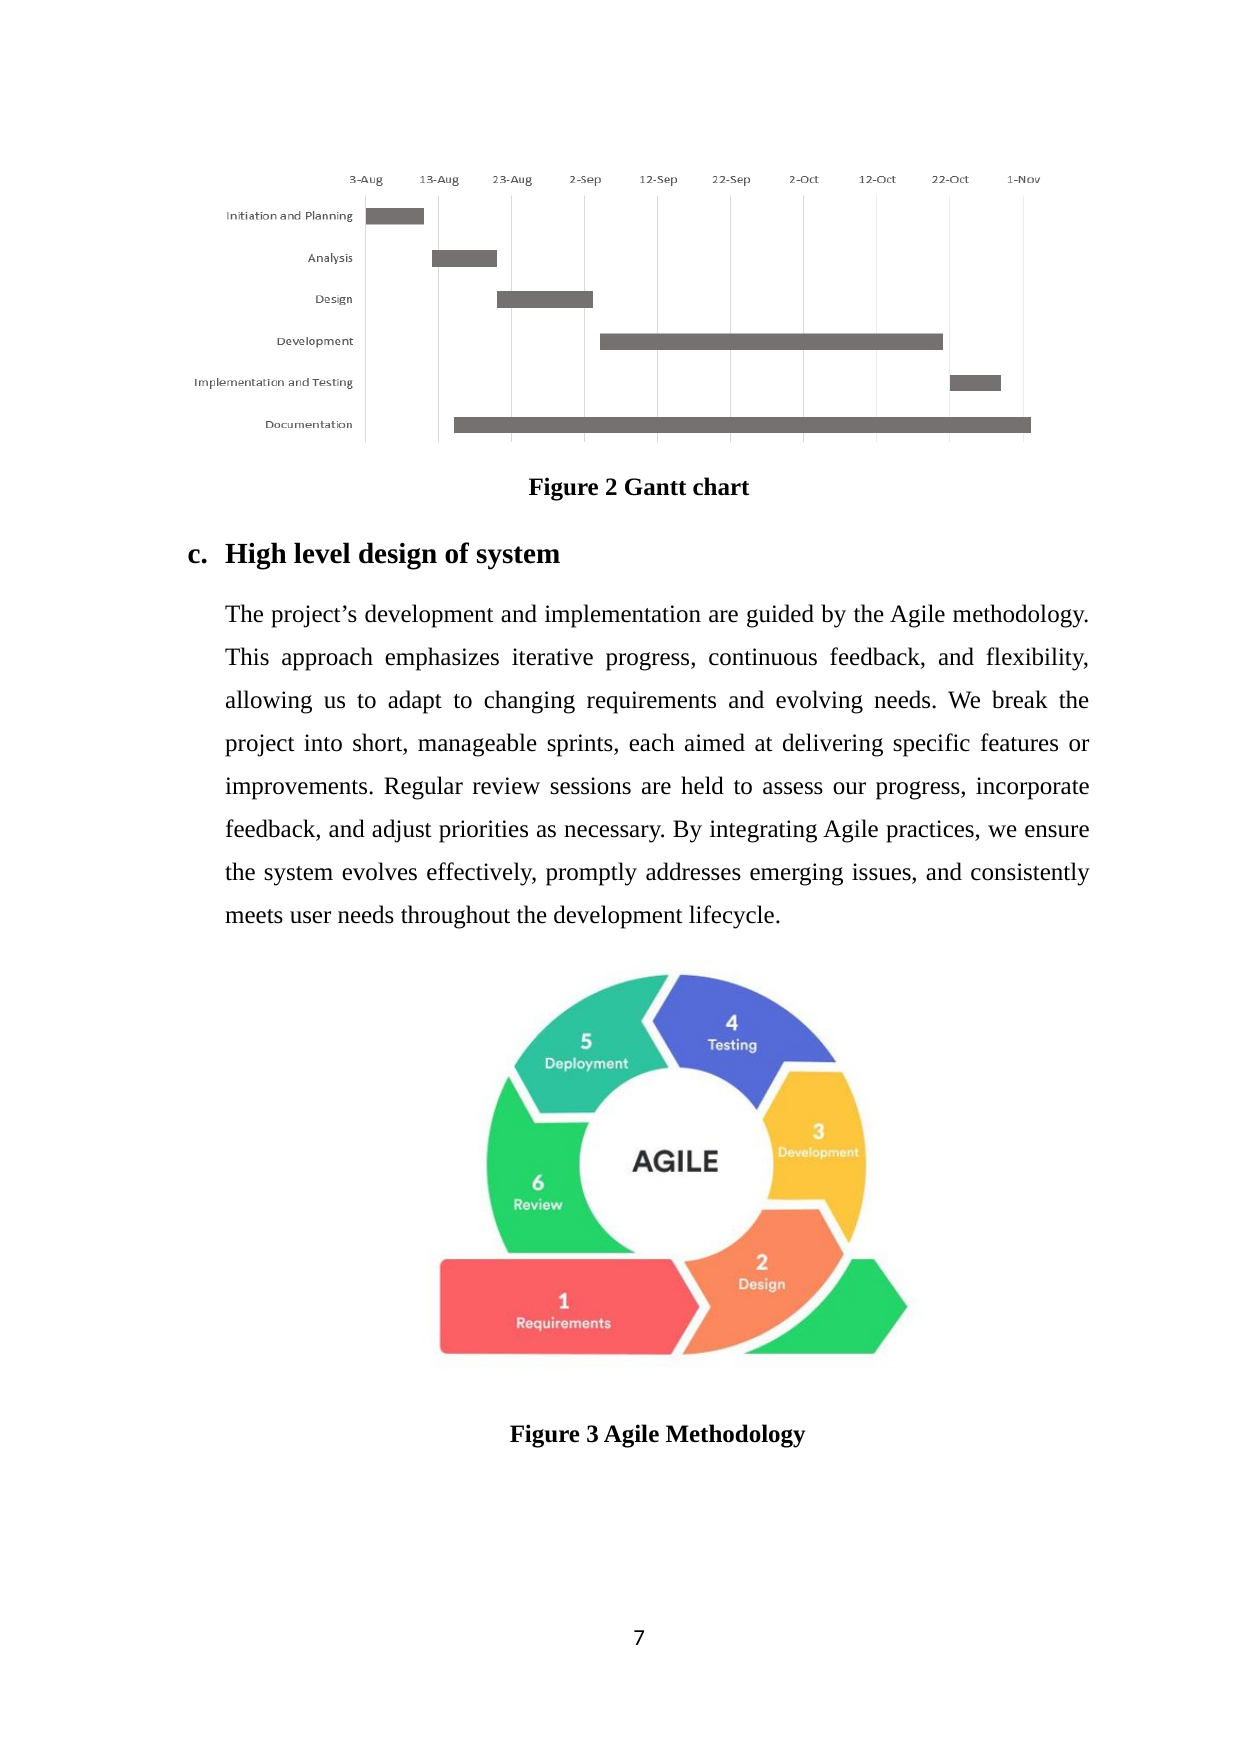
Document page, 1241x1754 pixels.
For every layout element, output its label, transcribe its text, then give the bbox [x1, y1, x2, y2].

text Figure 3 Agile Methodology [225, 1419, 1090, 1448]
subtitle High level design of system [187, 536, 1090, 569]
list The project’s development and implementation are guided by the Agile methodology. This approach emphasizes iterative progress, continuous feedback, and flexibility, allowing us to adapt to changing requirements and evolving needs. We break the project into short, manageable sprints, each aimed at delivering specific features or improvements. Regular review sessions are held to assess our progress, incorporate feedback, and adjust priorities as necessary. By integrating Agile practices, we ensure the system evolves effectively, promptly addresses emerging issues, and consistently meets user needs throughout the development lifecycle. [225, 599, 1090, 929]
picture [225, 943, 1128, 1389]
picture [187, 150, 1072, 442]
text Figure 2 Gantt chart [187, 472, 1090, 501]
